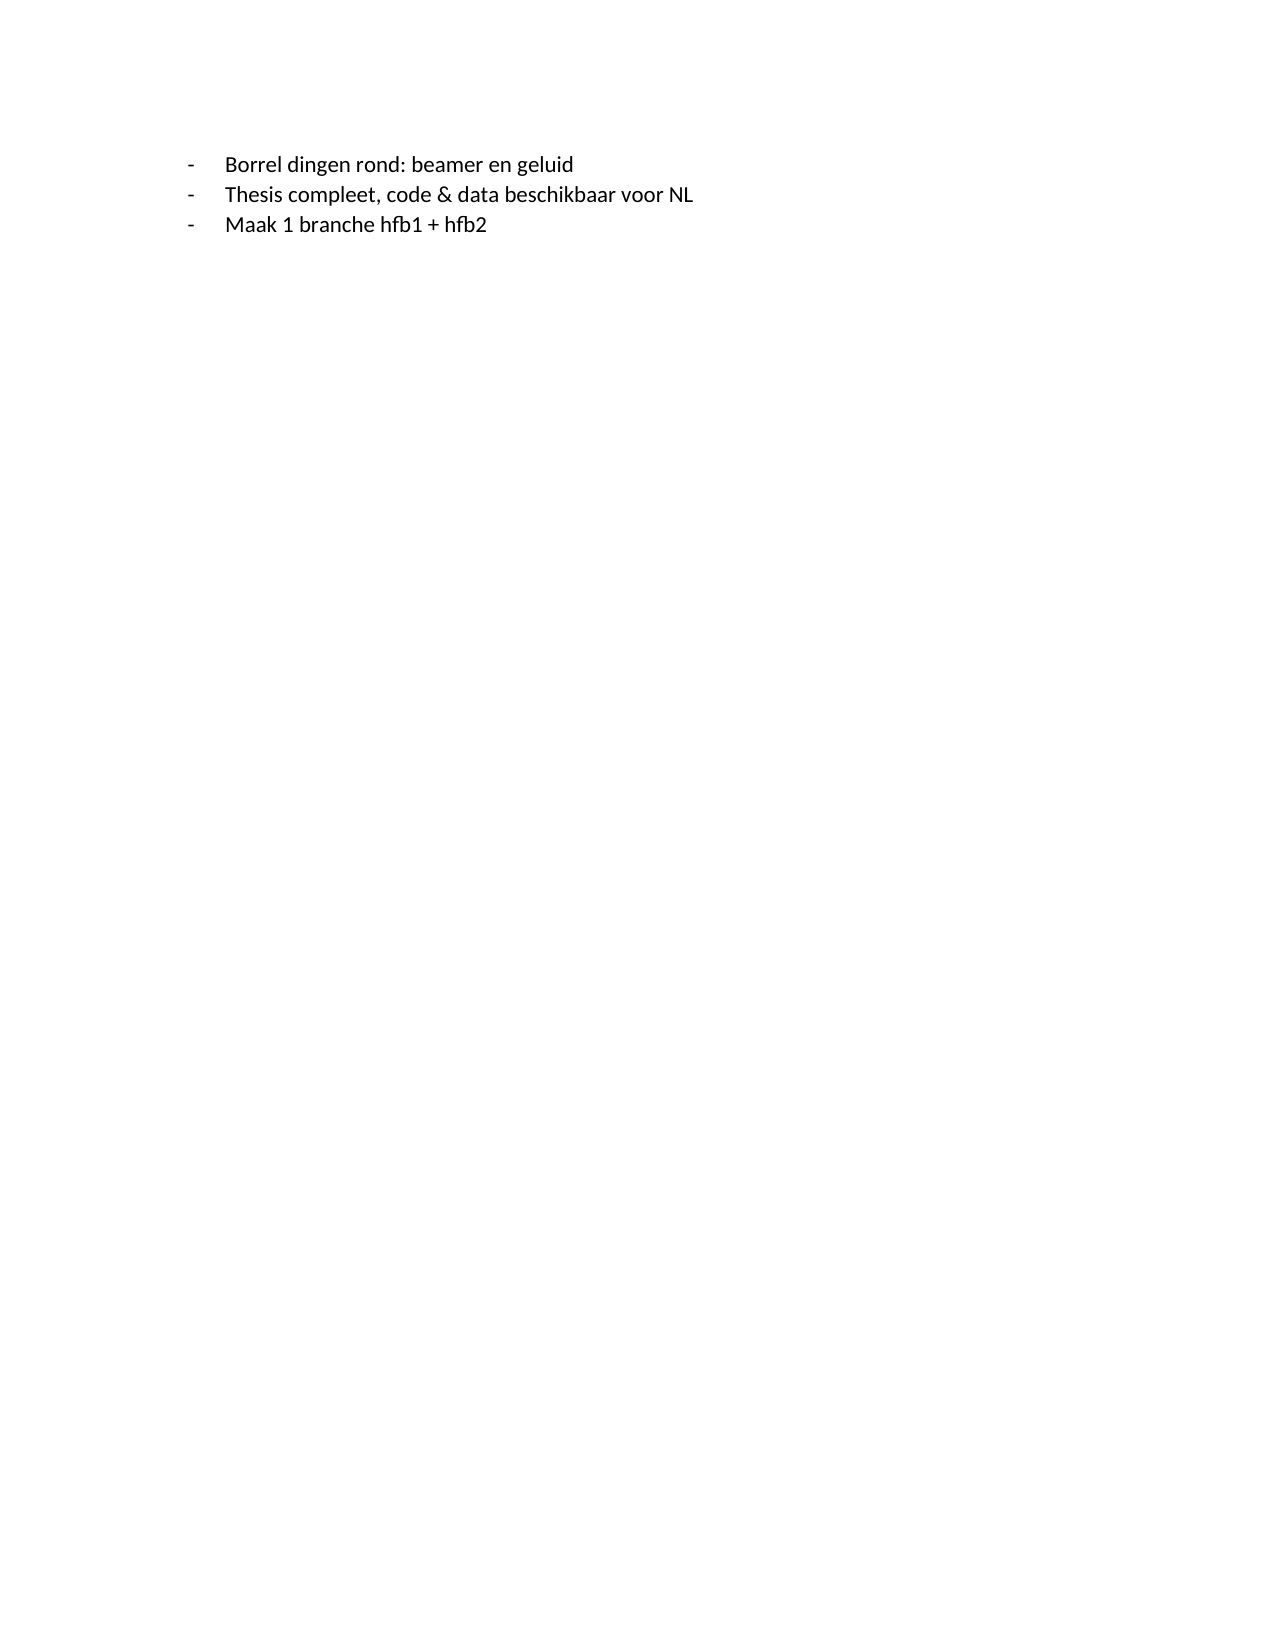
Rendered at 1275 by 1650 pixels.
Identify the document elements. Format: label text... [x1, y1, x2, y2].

list Thesis compleet, code & data beschikbaar voor NL [187, 180, 1125, 208]
list Maak 1 branche hfb1 + hfb2 [187, 210, 1125, 238]
list Borrel dingen rond: beamer en geluid [187, 150, 1125, 178]
